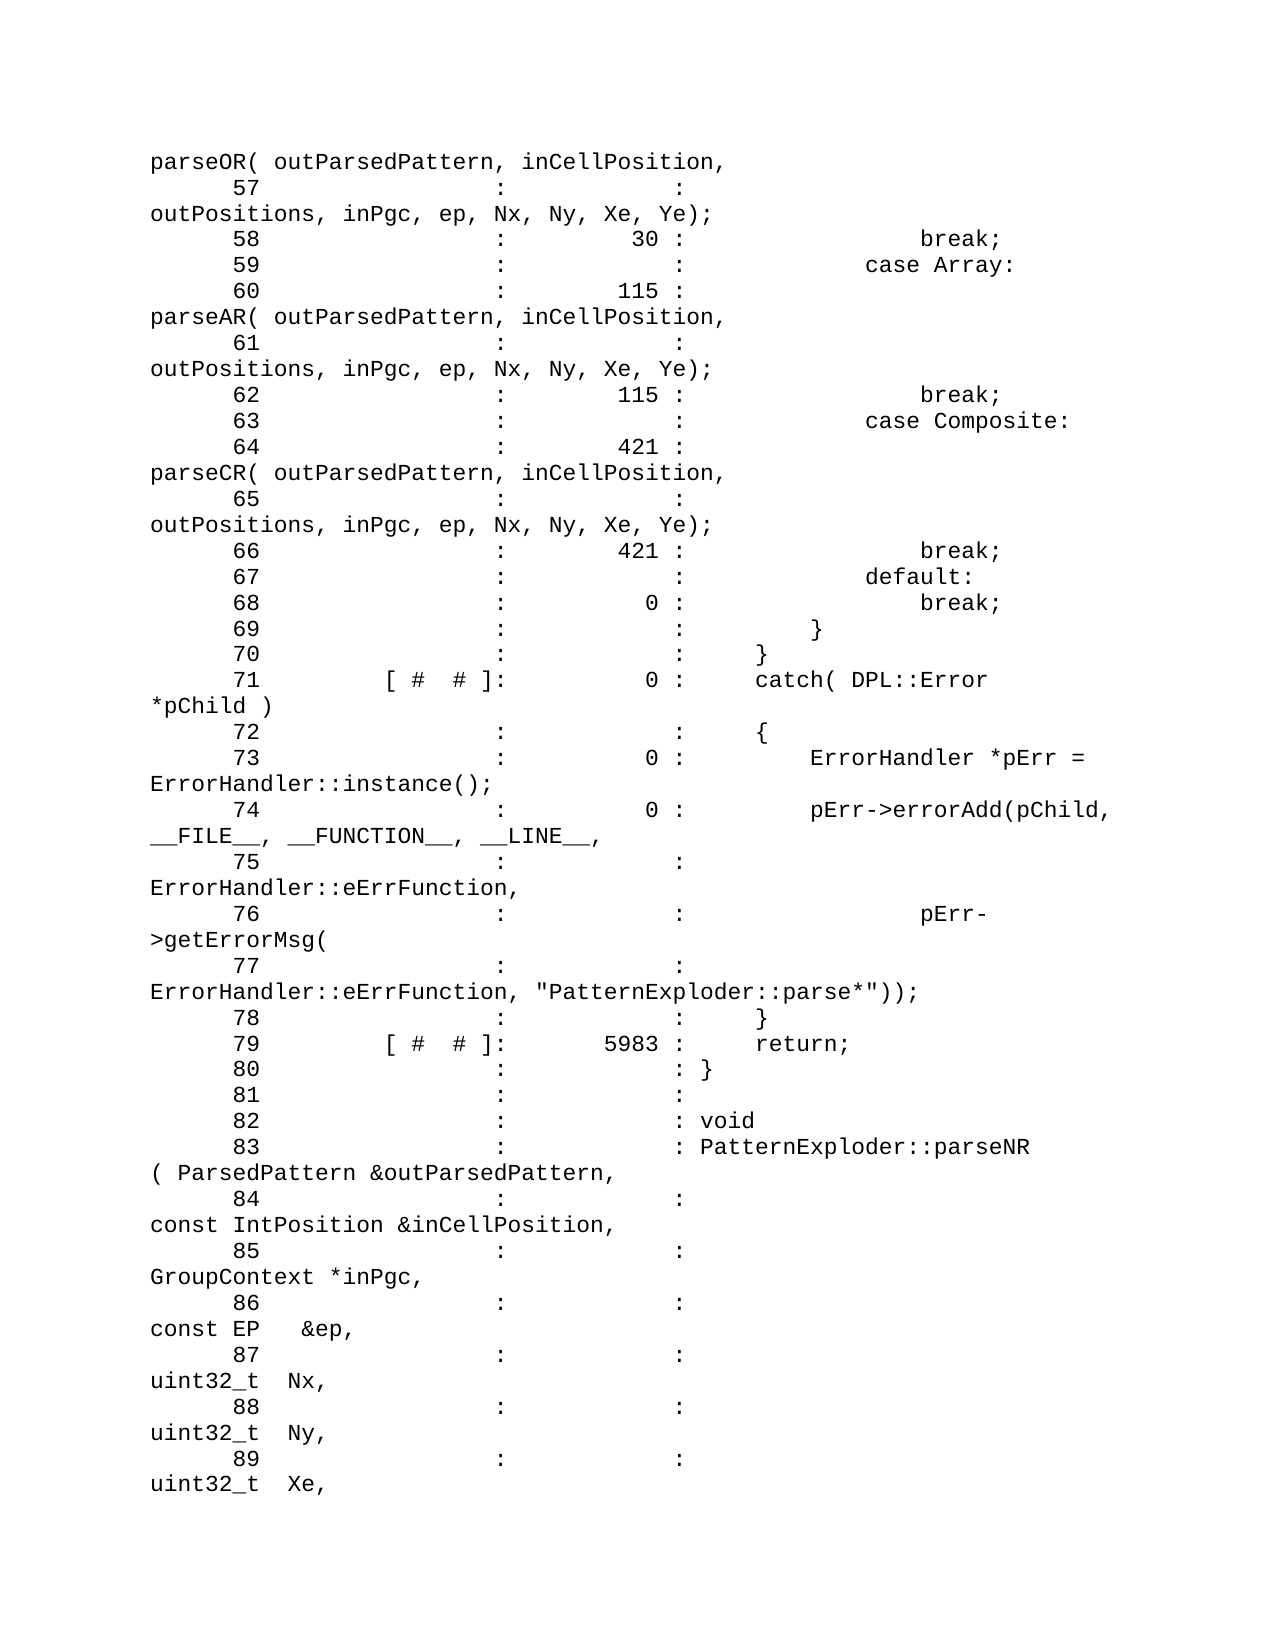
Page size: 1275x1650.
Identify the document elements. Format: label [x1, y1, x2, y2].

table_cell [150, 150, 1125, 1499]
